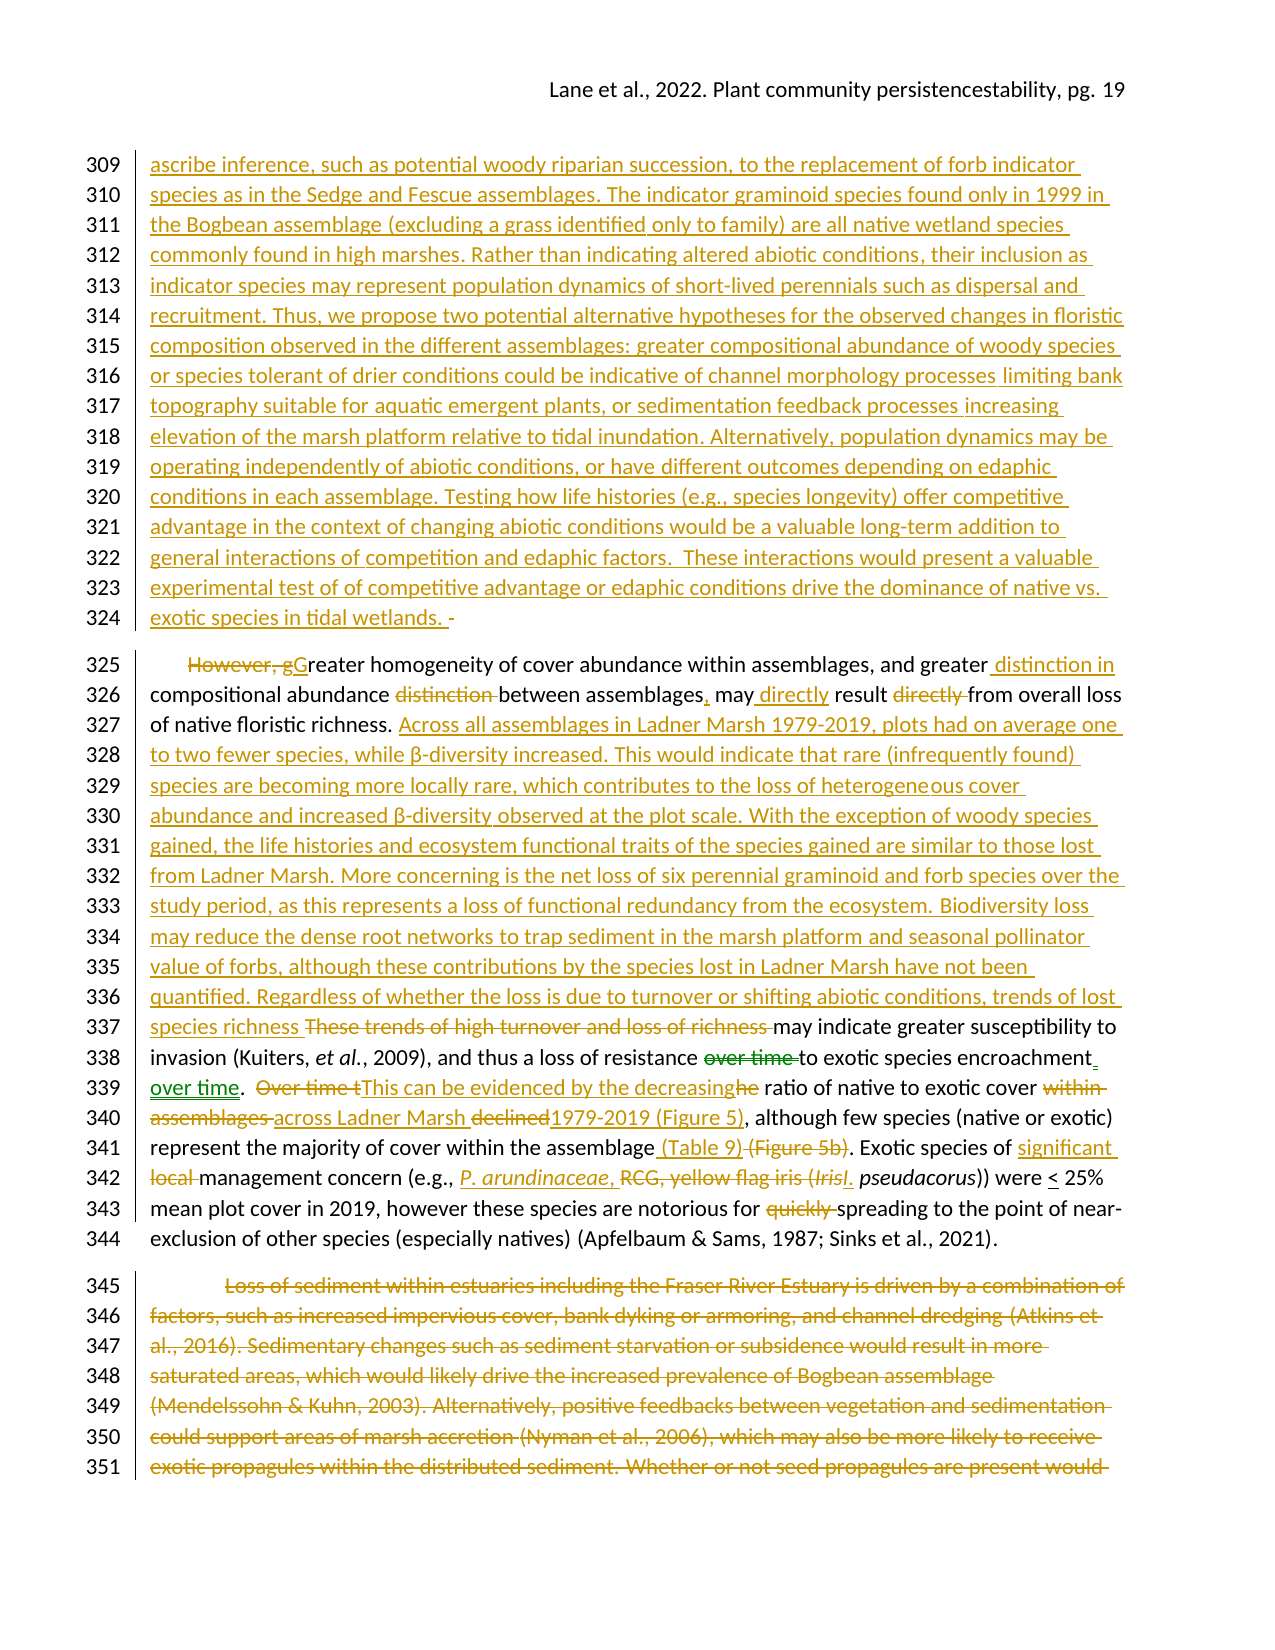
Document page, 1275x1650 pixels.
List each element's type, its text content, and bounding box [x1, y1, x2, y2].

text reater homogeneity of cover abundance within assemblages, and greater compositional abundance between assemblages may result from overall loss of native floristic richness. may indicate greater susceptibility to invasion (Kuiters, et al., 2009), and thus a loss of resistance to exotic species encroachment. ratio of native to exotic cover , although few species (native or exotic) represent the majority of cover within the assemblage. Exotic species of management concern (e.g., pseudacorus)) were < 25% mean plot cover in 2019, however these species are notorious for spreading to the point of near-exclusion of other species (especially natives) (Apfelbaum & Sams, 1987; Sinks et al., 2021). [150, 650, 1125, 886]
text reater homogeneity of cover abundance within assemblages, and greater compositional abundance between assemblages may result from overall loss of native floristic richness. may indicate greater susceptibility to invasion (Kuiters, et al., 2009), and thus a loss of resistance to exotic species encroachment. ratio of native to exotic cover , although few species (native or exotic) represent the majority of cover within the assemblage. Exotic species of management concern (e.g., pseudacorus)) were < 25% mean plot cover in 2019, however these species are notorious for spreading to the point of near-exclusion of other species (especially natives) (Apfelbaum & Sams, 1987; Sinks et al., 2021). [150, 887, 1125, 1252]
